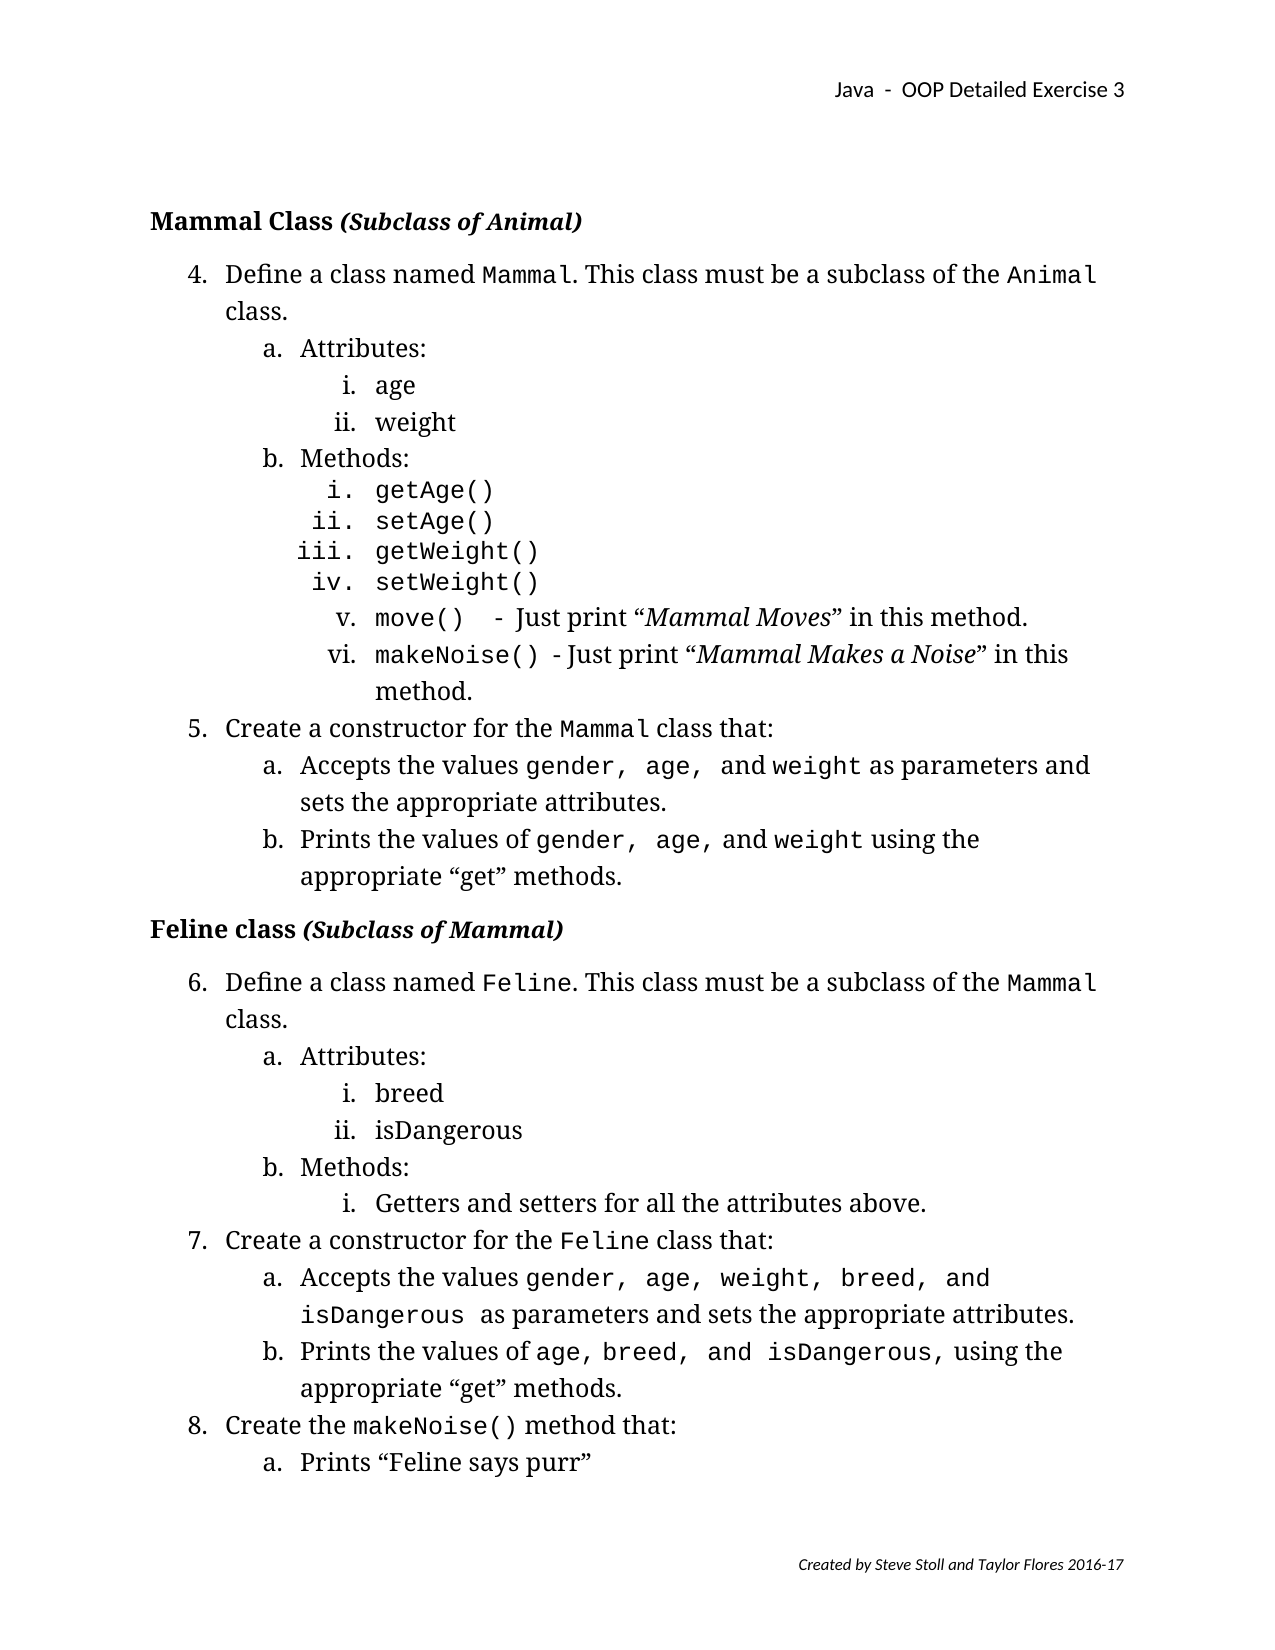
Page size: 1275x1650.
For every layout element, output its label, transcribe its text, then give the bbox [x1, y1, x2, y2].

list makeNoise() - Just print “Mammal Makes a Noise” in this method. [356, 637, 1125, 708]
list Define a class named Mammal. This class must be a subclass of the Animal class. [187, 257, 1125, 328]
list Methods: [262, 1149, 1125, 1183]
list isDangerous [356, 1112, 1125, 1146]
list Getters and setters for all the attributes above. [356, 1186, 1125, 1220]
list getAge() [356, 478, 1125, 506]
list Define a class named Feline. This class must be a subclass of the Mammal class. [187, 965, 1125, 1036]
list Prints “Feline says purr” [262, 1444, 1125, 1478]
list getWeight() [356, 539, 1125, 567]
list Accepts the values gender, age, weight, breed, and isDangerous as parameters and sets the appropriate attributes. [262, 1260, 1125, 1331]
list weight [356, 404, 1125, 438]
list breed [356, 1076, 1125, 1110]
list age [356, 367, 1125, 401]
text Feline class (Subclass of Mammal) [150, 912, 1125, 946]
list Methods: [262, 441, 1125, 475]
list move() - Just print “Mammal Moves” in this method. [356, 600, 1125, 634]
list Create a constructor for the Mammal class that: [187, 711, 1125, 745]
list Prints the values of gender, age, and weight using the appropriate “get” methods. [262, 821, 1125, 892]
list setAge() [356, 508, 1125, 537]
list Create the makeNoise() method that: [187, 1407, 1125, 1442]
text Mammal Class (Subclass of Animal) [150, 203, 1125, 237]
list setWeight() [356, 569, 1125, 598]
list Accepts the values gender, age, and weight as parameters and sets the appropriate attributes. [262, 747, 1125, 818]
list Prints the values of age, breed, and isDangerous, using the appropriate “get” methods. [262, 1334, 1125, 1405]
list Attributes: [262, 1039, 1125, 1073]
list Attributes: [262, 331, 1125, 365]
list Create a constructor for the Feline class that: [187, 1223, 1125, 1257]
